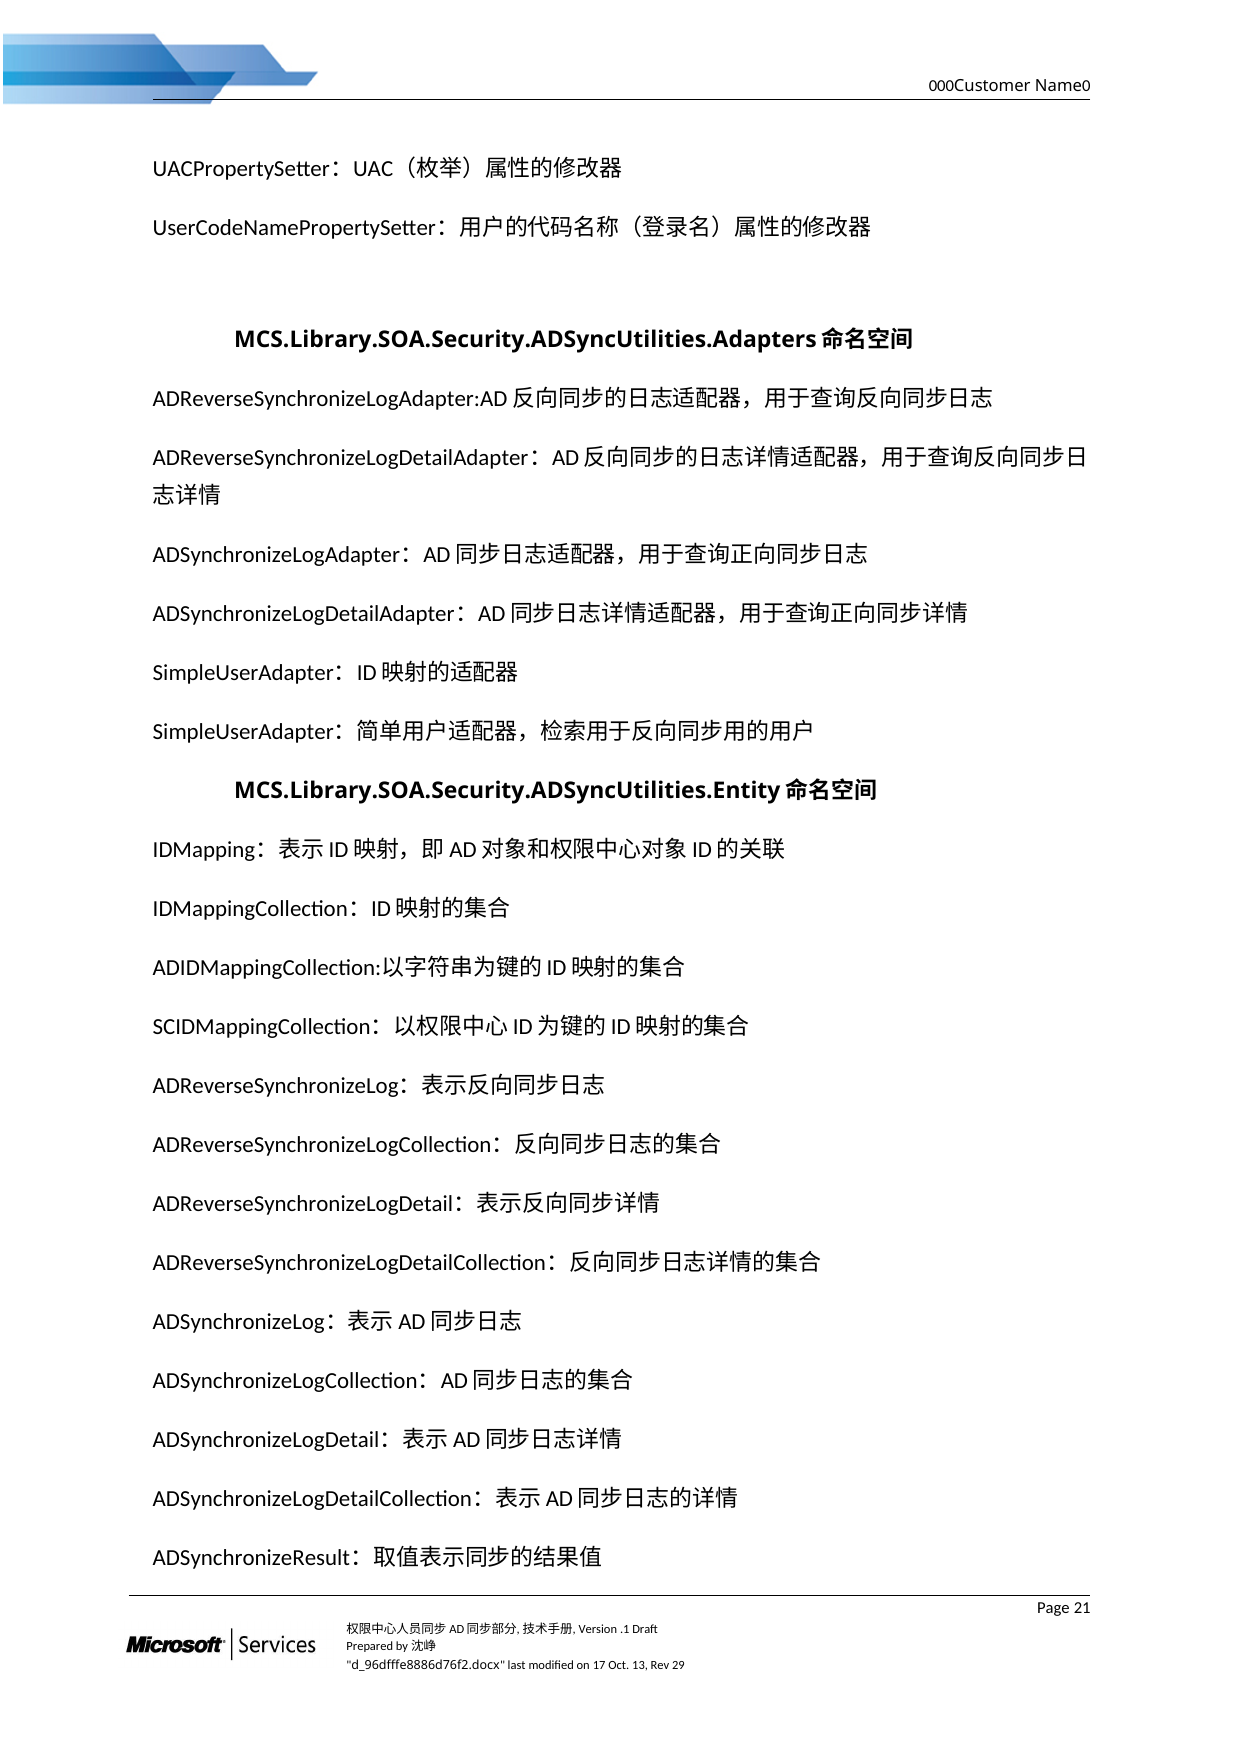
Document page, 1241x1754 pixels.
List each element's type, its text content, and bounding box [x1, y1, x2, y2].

text MCS.Library.SOA.Security.ADSyncUtilities.Adapters命名空间 [234, 321, 1089, 354]
text SimpleUserAdapter：简单用户适配器，检索用于反向同步用的用户 [152, 713, 1090, 746]
text MCS.Library.SOA.Security.ADSyncUtilities.Entity命名空间 [234, 772, 1089, 805]
text ADReverseSynchronizeLogCollection：反向同步日志的集合 [152, 1126, 1090, 1159]
text SCIDMappingCollection：以权限中心ID为键的ID映射的集合 [152, 1008, 1090, 1041]
text ADSynchronizeLogCollection：AD同步日志的集合 [152, 1362, 1090, 1395]
picture [117, 1621, 334, 1668]
picture [1, 29, 322, 106]
text ADReverseSynchronizeLogDetailAdapter：AD反向同步的日志详情适配器，用于查询反向同步日志详情 [152, 439, 1090, 510]
text ADSynchronizeLogDetail：表示AD同步日志详情 [152, 1421, 1090, 1454]
text ADReverseSynchronizeLogDetailCollection：反向同步日志详情的集合 [152, 1244, 1090, 1277]
text ADSynchronizeLogAdapter：AD同步日志适配器，用于查询正向同步日志 [152, 536, 1090, 569]
text ADSynchronizeLogDetailCollection：表示AD同步日志的详情 [152, 1480, 1090, 1513]
text UserCodeNamePropertySetter：用户的代码名称（登录名）属性的修改器 [152, 209, 1090, 242]
text UACPropertySetter：UAC（枚举）属性的修改器 [152, 150, 1090, 183]
text ADReverseSynchronizeLog：表示反向同步日志 [152, 1067, 1090, 1100]
text ADSynchronizeLog：表示AD同步日志 [152, 1303, 1090, 1336]
text ADSynchronizeResult：取值表示同步的结果值 [152, 1539, 1090, 1572]
text SimpleUserAdapter：ID映射的适配器 [152, 654, 1090, 687]
text IDMapping：表示ID映射，即AD对象和权限中心对象ID的关联 [152, 831, 1090, 864]
text ADReverseSynchronizeLogAdapter:AD反向同步的日志适配器，用于查询反向同步日志 [152, 380, 1090, 413]
text ADIDMappingCollection:以字符串为键的ID映射的集合 [152, 949, 1090, 982]
text ADReverseSynchronizeLogDetail：表示反向同步详情 [152, 1185, 1090, 1218]
text ADSynchronizeLogDetailAdapter：AD同步日志详情适配器，用于查询正向同步详情 [152, 595, 1090, 628]
text IDMappingCollection：ID映射的集合 [152, 890, 1090, 923]
